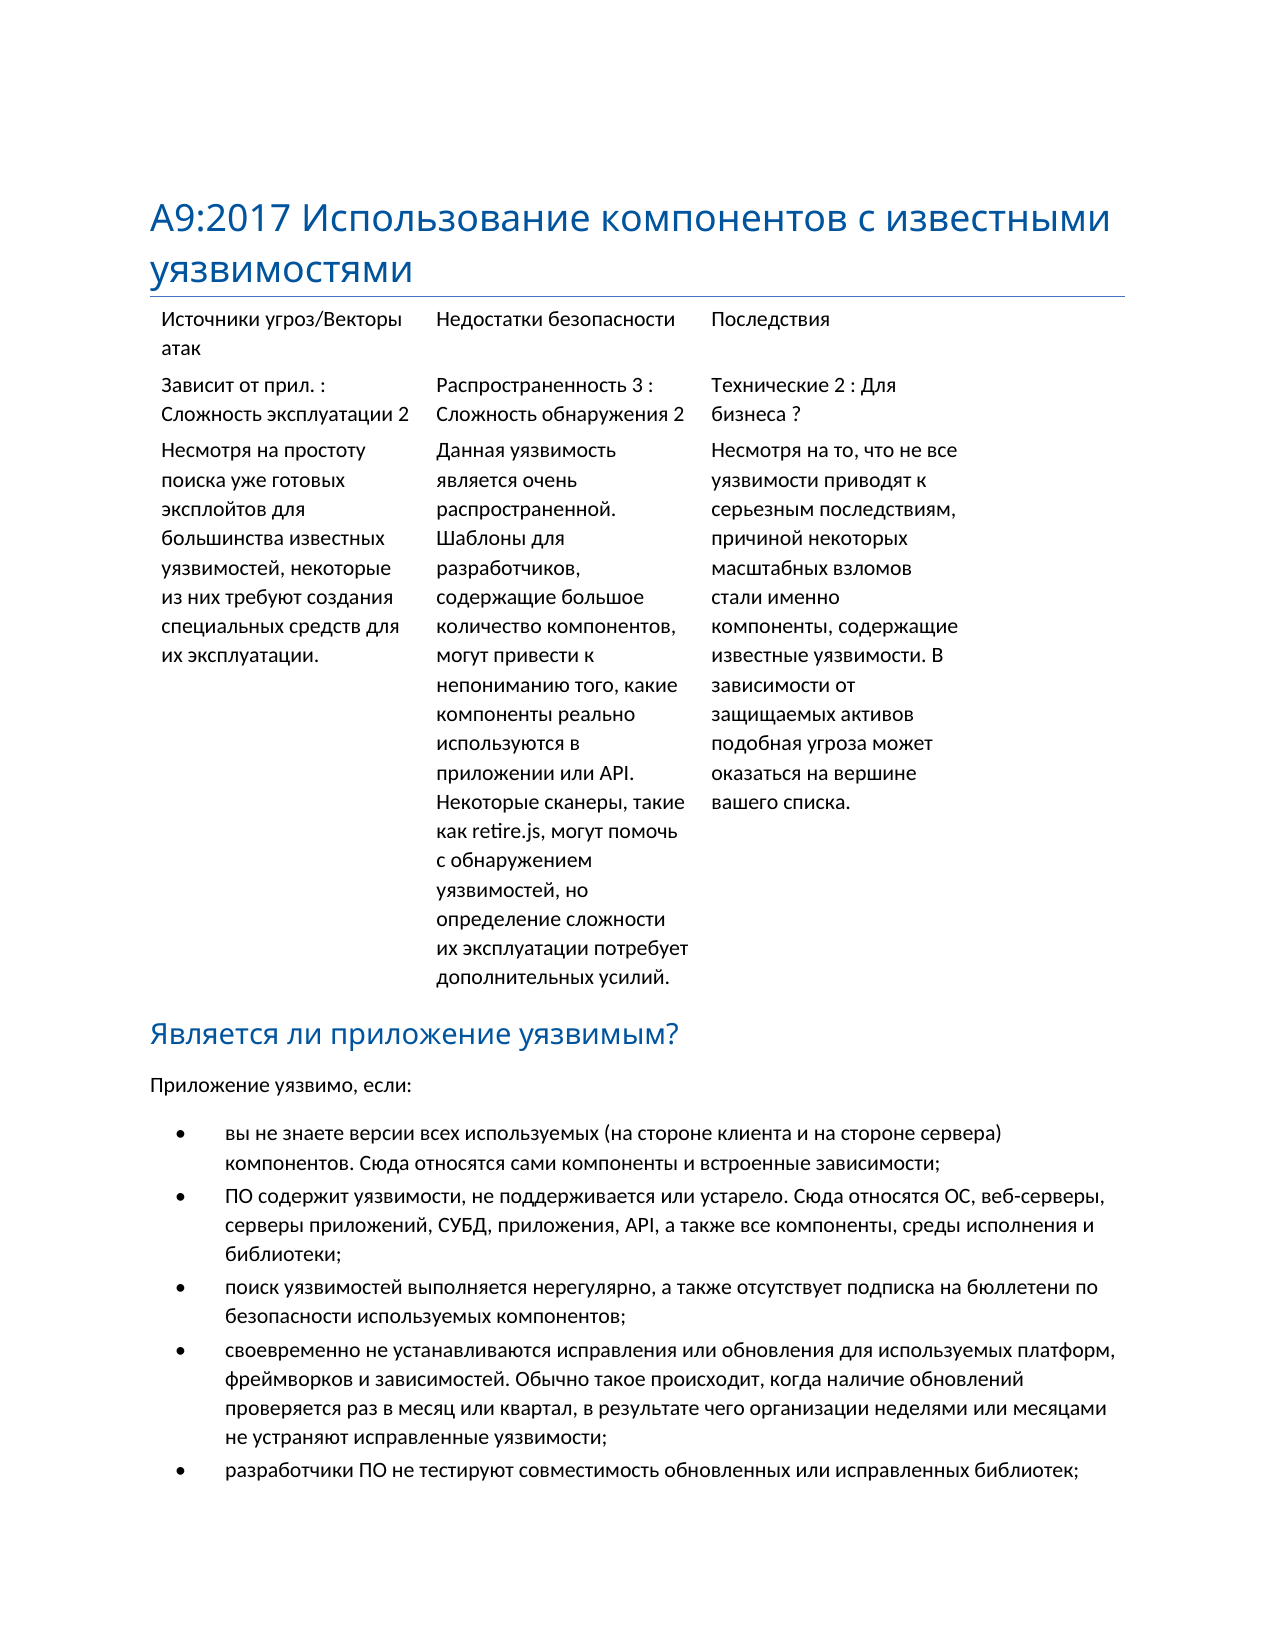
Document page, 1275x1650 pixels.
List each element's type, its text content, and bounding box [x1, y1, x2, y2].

table_cell Зависит от прил. : Сложность эксплуатации 2 [150, 367, 425, 433]
list вы не знаете версии всех используемых (на стороне клиента и на стороне сервера) компонентов. Сюда относятся сами компоненты и встроенные зависимости; [175, 1119, 1125, 1176]
text Приложение уязвимо, если: [150, 1072, 1125, 1098]
table_cell Данная уязвимость является очень распространенной. Шаблоны для разработчиков, содержащие большое количество компонентов, могут привести к непониманию того, какие компоненты реально используются в приложении или API. Некоторые сканеры, такие как retire.js, могут помочь с обнаружением уязвимостей, но определение сложности их эксплуатации потребует дополнительных усилий. [425, 433, 700, 996]
table_cell Технические 2 : Для бизнеса ? [700, 367, 975, 433]
table_header Недостатки безопасности [425, 301, 700, 367]
list ПО содержит уязвимости, не поддерживается или устарело. Сюда относятся ОС, веб-серверы, серверы приложений, СУБД, приложения, API, а также все компоненты, среды исполнения и библиотеки; [175, 1182, 1125, 1267]
table_cell Несмотря на простоту поиска уже готовых эксплойтов для большинства известных уязвимостей, некоторые из них требуют создания специальных средств для их эксплуатации. [150, 433, 425, 996]
table_cell Несмотря на то, что не все уязвимости приводят к серьезным последствиям, причиной некоторых масштабных взломов стали именно компоненты, содержащие известные уязвимости. В зависимости от защищаемых активов подобная угроза может оказаться на вершине вашего списка. [700, 433, 975, 996]
subtitle Является ли приложение уязвимым? [150, 1013, 1125, 1053]
list разработчики ПО не тестируют совместимость обновленных или исправленных библиотек; [175, 1457, 1125, 1483]
table_header Последствия [700, 301, 975, 367]
list поиск уязвимостей выполняется нерегулярно, а также отсутствует подписка на бюллетени по безопасности используемых компонентов; [175, 1273, 1125, 1329]
table_header Источники угроз/Векторы атак [150, 301, 425, 367]
table_cell Распространенность 3 : Сложность обнаружения 2 [425, 367, 700, 433]
list своевременно не устанавливаются исправления или обновления для используемых платформ, фреймворков и зависимостей. Обычно такое происходит, когда наличие обновлений проверяется раз в месяц или квартал, в результате чего организации неделями или месяцами не устраняют исправленные уязвимости; [175, 1336, 1125, 1450]
subtitle A9:2017 Использование компонентов с известными уязвимостями [150, 192, 1125, 296]
